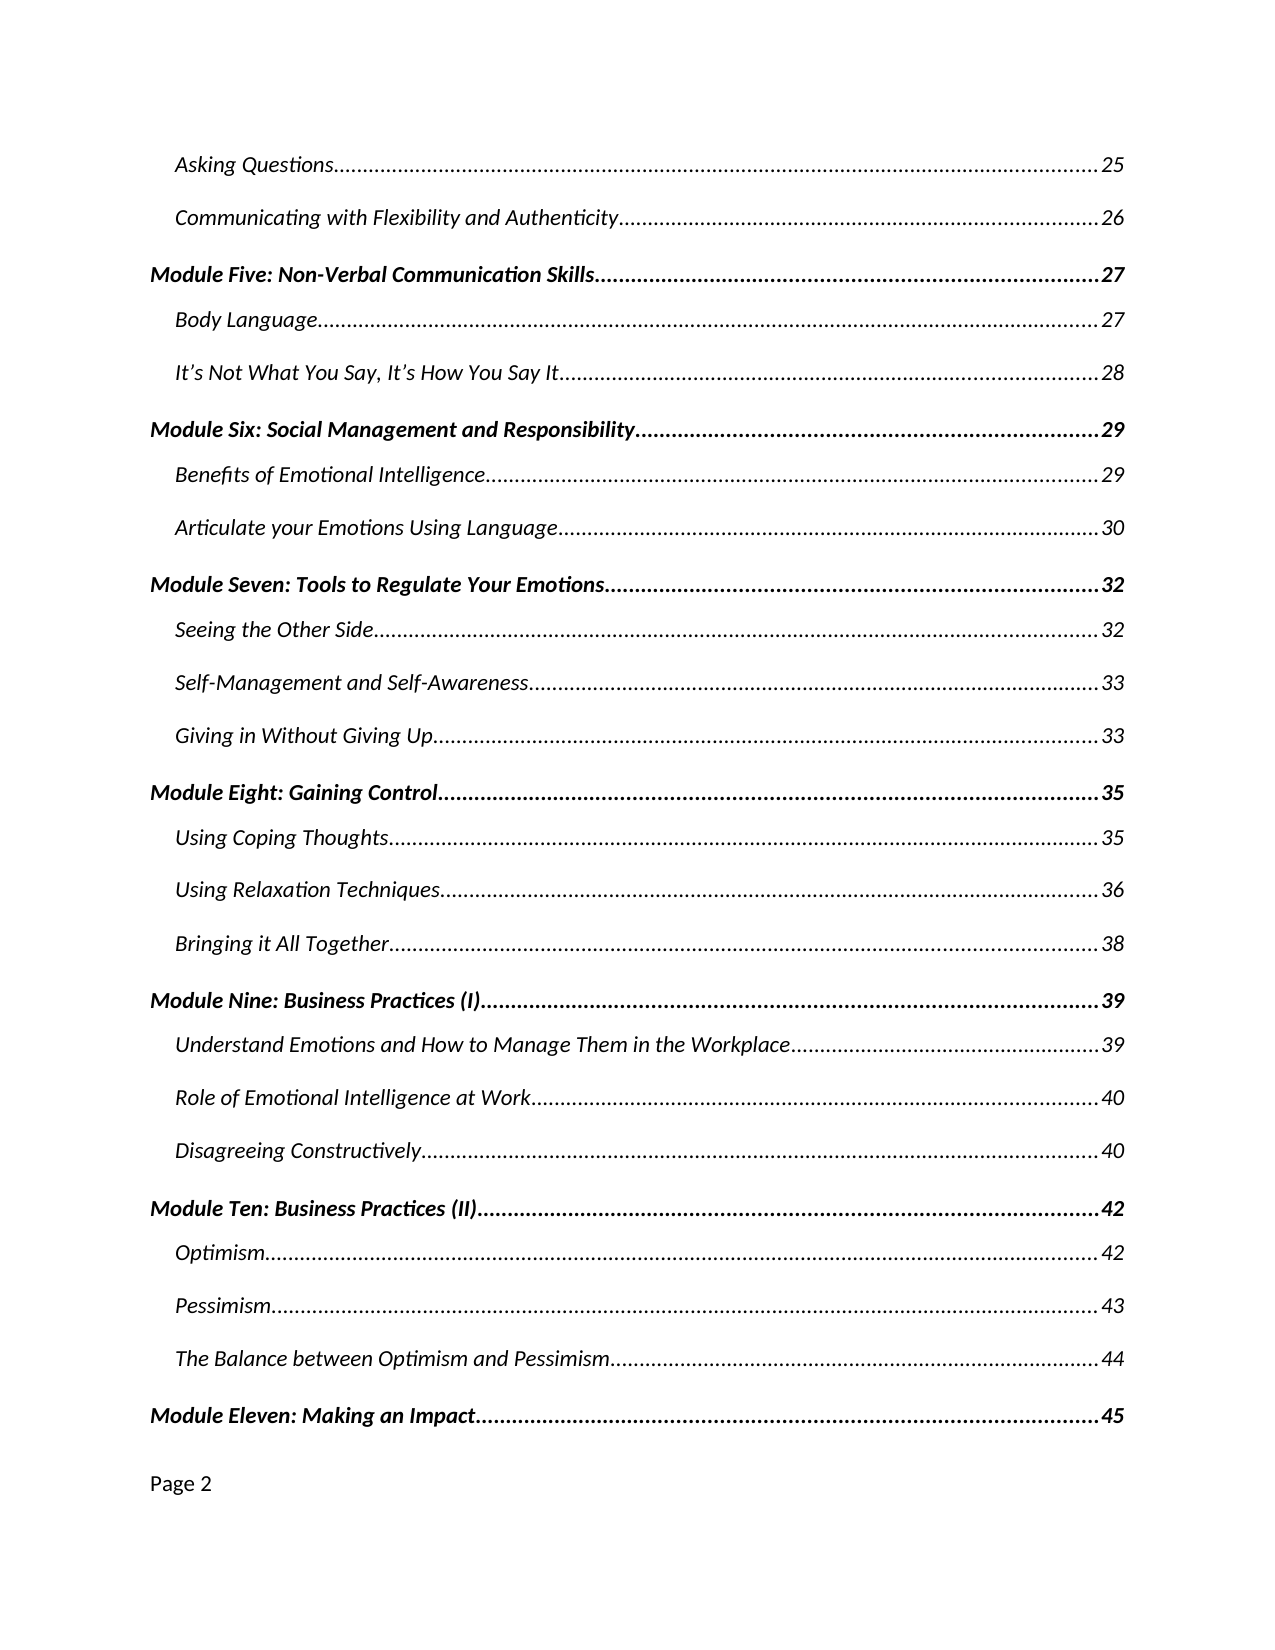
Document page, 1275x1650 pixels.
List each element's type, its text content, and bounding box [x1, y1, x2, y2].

text Using Relaxation Techniques 36 [175, 876, 1125, 904]
text The Balance between Optimism and Pessimism 44 [175, 1344, 1125, 1372]
text Pessimism 43 [175, 1291, 1125, 1319]
text Module Eight: Gaining Control 35 [150, 778, 1125, 806]
text Module Six: Social Management and Responsibility 29 [150, 415, 1125, 443]
text It’s Not What You Say, It’s How You Say It 28 [175, 358, 1125, 386]
text Giving in Without Giving Up 33 [175, 721, 1125, 749]
text Seeing the Other Side 32 [175, 615, 1125, 643]
text Articulate your Emotions Using Language 30 [175, 513, 1125, 541]
text Module Five: Non-Verbal Communication Skills 27 [150, 260, 1125, 288]
text Using Coping Thoughts 35 [175, 823, 1125, 851]
text Module Seven: Tools to Regulate Your Emotions 32 [150, 570, 1125, 598]
text Role of Emotional Intelligence at Work 40 [175, 1083, 1125, 1112]
text Disagreeing Constructively 40 [175, 1137, 1125, 1164]
text Module Ten: Business Practices (II) 42 [150, 1194, 1125, 1222]
text Understand Emotions and How to Manage Them in the Workplace 39 [175, 1031, 1125, 1058]
text Body Language 27 [175, 305, 1125, 333]
text Communicating with Flexibility and Authenticity 26 [175, 203, 1125, 231]
text Module Eleven: Making an Impact 45 [150, 1402, 1125, 1430]
text Module Nine: Business Practices (I) 39 [150, 986, 1125, 1014]
text Asking Questions 25 [175, 150, 1125, 178]
text Benefits of Emotional Intelligence 29 [175, 460, 1125, 488]
text Bringing it All Together 38 [175, 929, 1125, 957]
text Optimism 42 [175, 1238, 1125, 1266]
text Self-Management and Self-Awareness 33 [175, 668, 1125, 696]
